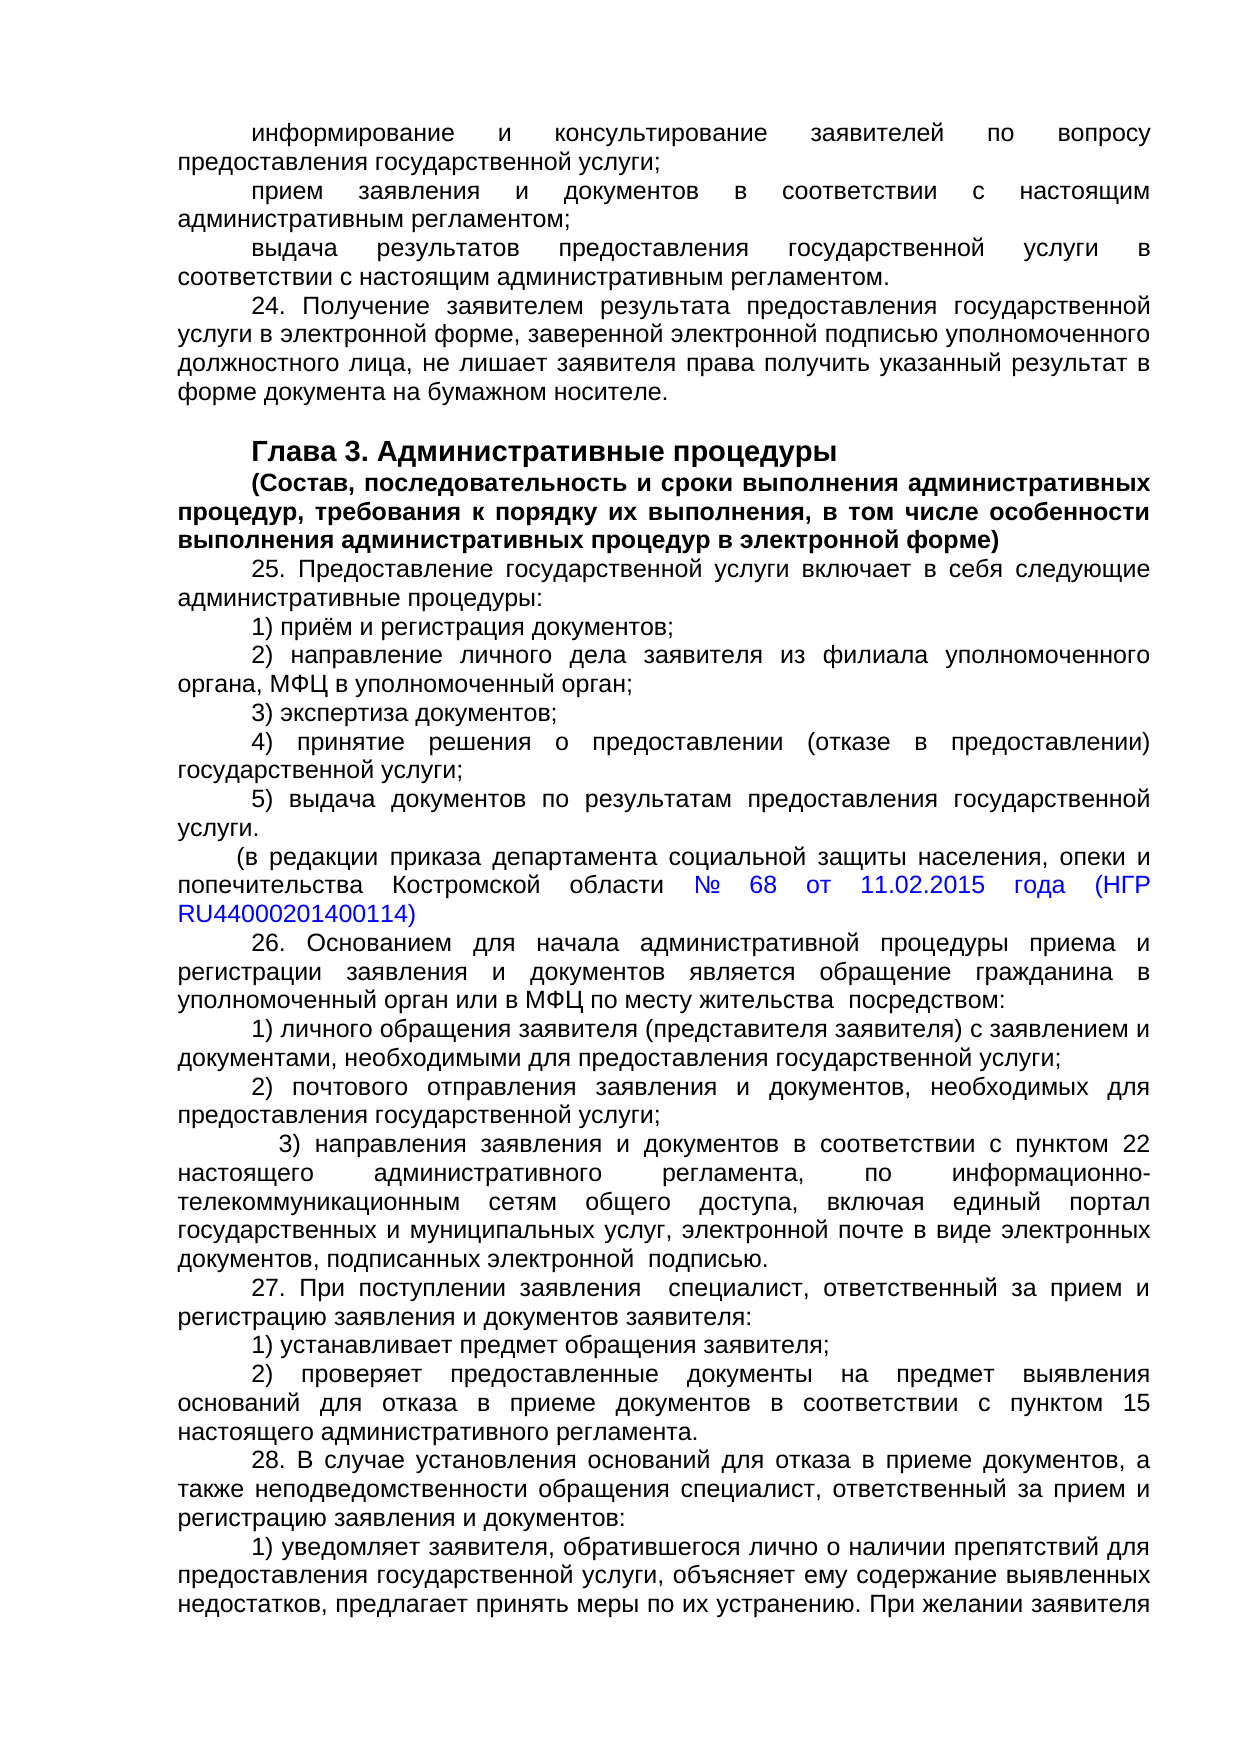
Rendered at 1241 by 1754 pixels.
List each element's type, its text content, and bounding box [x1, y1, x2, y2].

text 1) личного обращения заявителя (представителя заявителя) с заявлением и документами, необходимыми для предоставления государственной услуги; [177, 1014, 1152, 1072]
text 1) устанавливает предмет обращения заявителя; [177, 1330, 1152, 1359]
text (в редакции приказа департамента социальной защиты населения, опеки и попечительства Костромской области № 68 от 11.02.2015 года (НГР RU44000201400114) [177, 842, 1152, 928]
text 1) приём и регистрация документов; [177, 612, 1152, 640]
text 26. Основанием для начала административной процедуры приема и регистрации заявления и документов является обращение гражданина в уполномоченный орган или в МФЦ по месту жительства посредством: [177, 928, 1152, 1014]
text 3) экспертиза документов; [177, 698, 1152, 727]
text 2) направление личного дела заявителя из филиала уполномоченного органа, МФЦ в уполномоченный орган; [177, 640, 1152, 698]
text 24. Получение заявителем результата предоставления государственной услуги в электронной форме, заверенной электронной подписью уполномоченного должностного лица, не лишает заявителя права получить указанный результат в форме документа на бумажном носителе. [177, 291, 1152, 406]
text 3) направления заявления и документов в соответствии с пунктом 22 настоящего административного регламента, по информационно-телекоммуникационным сетям общего доступа, включая единый портал государственных и муниципальных услуг, электронной почте в виде электронных документов, подписанных электронной подписью. [177, 1129, 1152, 1273]
text прием заявления и документов в соответствии с настоящим административным регламентом; [177, 176, 1152, 233]
text Глава 3. Административные процедуры [177, 434, 1152, 468]
text информирование и консультирование заявителей по вопросу предоставления государственной услуги; [177, 118, 1152, 176]
text 28. В случае установления оснований для отказа в приеме документов, а также неподведомственности обращения специалист, ответственный за прием и регистрацию заявления и документов: [177, 1445, 1152, 1532]
text 2) проверяет предоставленные документы на предмет выявления оснований для отказа в приеме документов в соответствии с пунктом 15 настоящего административного регламента. [177, 1359, 1152, 1445]
text 25. Предоставление государственной услуги включает в себя следующие административные процедуры: [177, 554, 1152, 612]
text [177, 1532, 1152, 1618]
text 4) принятие решения о предоставлении (отказе в предоставлении) государственной услуги; [177, 727, 1152, 784]
text (Состав, последовательность и сроки выполнения административных процедур, требования к порядку их выполнения, в том числе особенности выполнения административных процедур в электронной форме) [177, 468, 1152, 554]
text 27. При поступлении заявления специалист, ответственный за прием и регистрацию заявления и документов заявителя: [177, 1273, 1152, 1330]
text 5) выдача документов по результатам предоставления государственной услуги. [177, 784, 1152, 842]
text 2) почтового отправления заявления и документов, необходимых для предоставления государственной услуги; [177, 1072, 1152, 1129]
text выдача результатов предоставления государственной услуги в соответствии с настоящим административным регламентом. [177, 233, 1152, 291]
